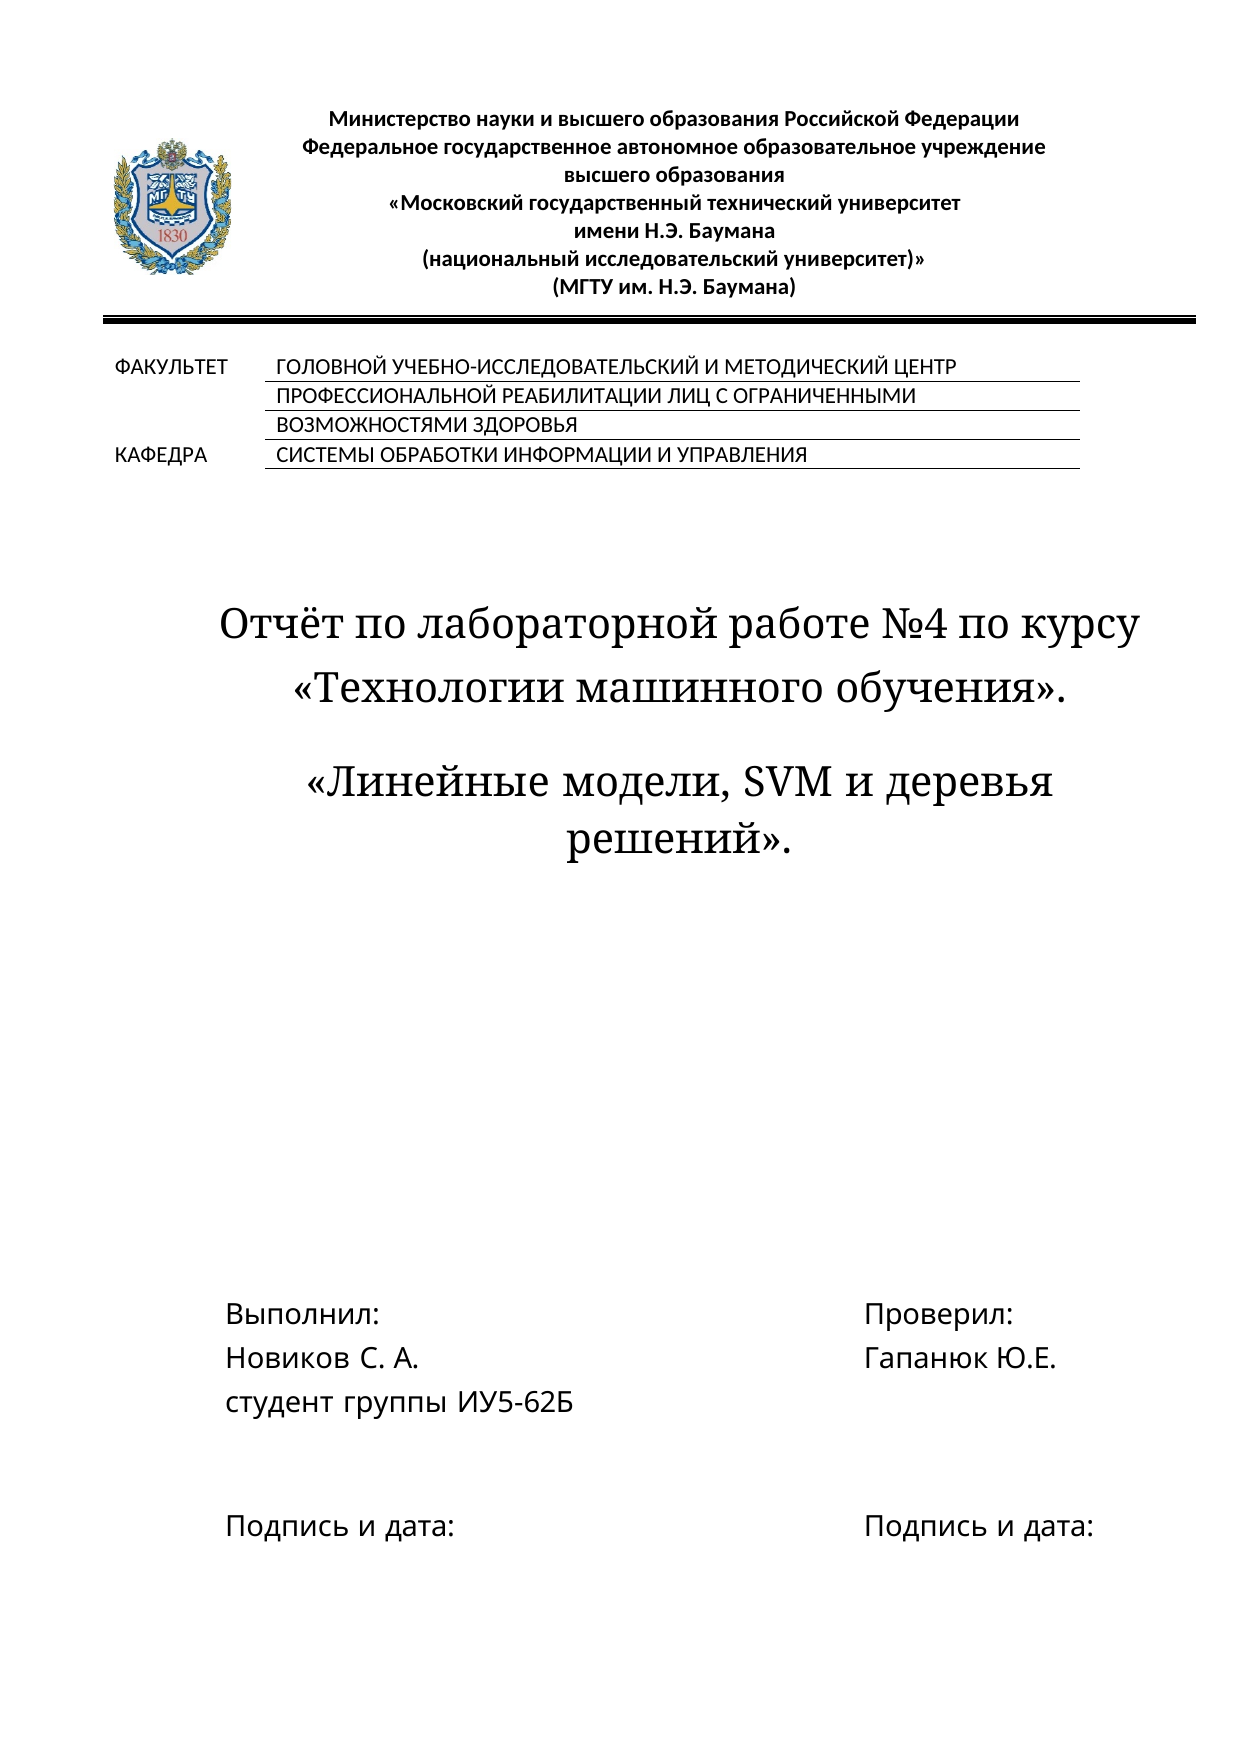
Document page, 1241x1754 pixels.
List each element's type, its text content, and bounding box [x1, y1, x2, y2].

text студент группы ИУ5-62Б [225, 1381, 1196, 1421]
table_cell СИСТЕМЫ ОБРАБОТКИ ИНФОРМАЦИИ И УПРАВЛЕНИЯ [265, 440, 1080, 468]
table_cell ПРОФЕССИОНАЛЬНОЙ РЕАБИЛИТАЦИИ ЛИЦ С ОГРАНИЧЕННЫМИ [265, 382, 1080, 409]
text «Линейные модели, SVM и деревья решений». [274, 752, 1084, 865]
table_header [103, 104, 248, 300]
text Отчёт по лабораторной работе №4 по курсу «Технологии машинного обучения». [163, 594, 1196, 714]
text Выполнил: Проверил: [225, 1293, 1196, 1333]
table_header ГОЛОВНОЙ УЧЕБНО-ИССЛЕДОВАТЕЛЬСКИЙ И МЕТОДИЧЕСКИЙ ЦЕНТР [265, 353, 1080, 381]
picture [112, 138, 231, 273]
table_header ФАКУЛЬТЕТ [103, 353, 265, 439]
table_header Министерство науки и высшего образования Российской Федерации Федеральное государственное автономное образовательное учреждение высшего образования «Московский государственный технический университет имени Н.Э. Баумана (национальный исследовательский университет)» (МГТУ им. Н.Э. Баумана) [248, 104, 1101, 300]
table_cell ВОЗМОЖНОСТЯМИ ЗДОРОВЬЯ [265, 411, 1080, 439]
text Подпись и дата: Подпись и дата: [225, 1505, 1196, 1545]
table_cell КАФЕДРА [103, 439, 265, 468]
text Новиков С. А. Гапанюк Ю.Е. [225, 1337, 1196, 1377]
